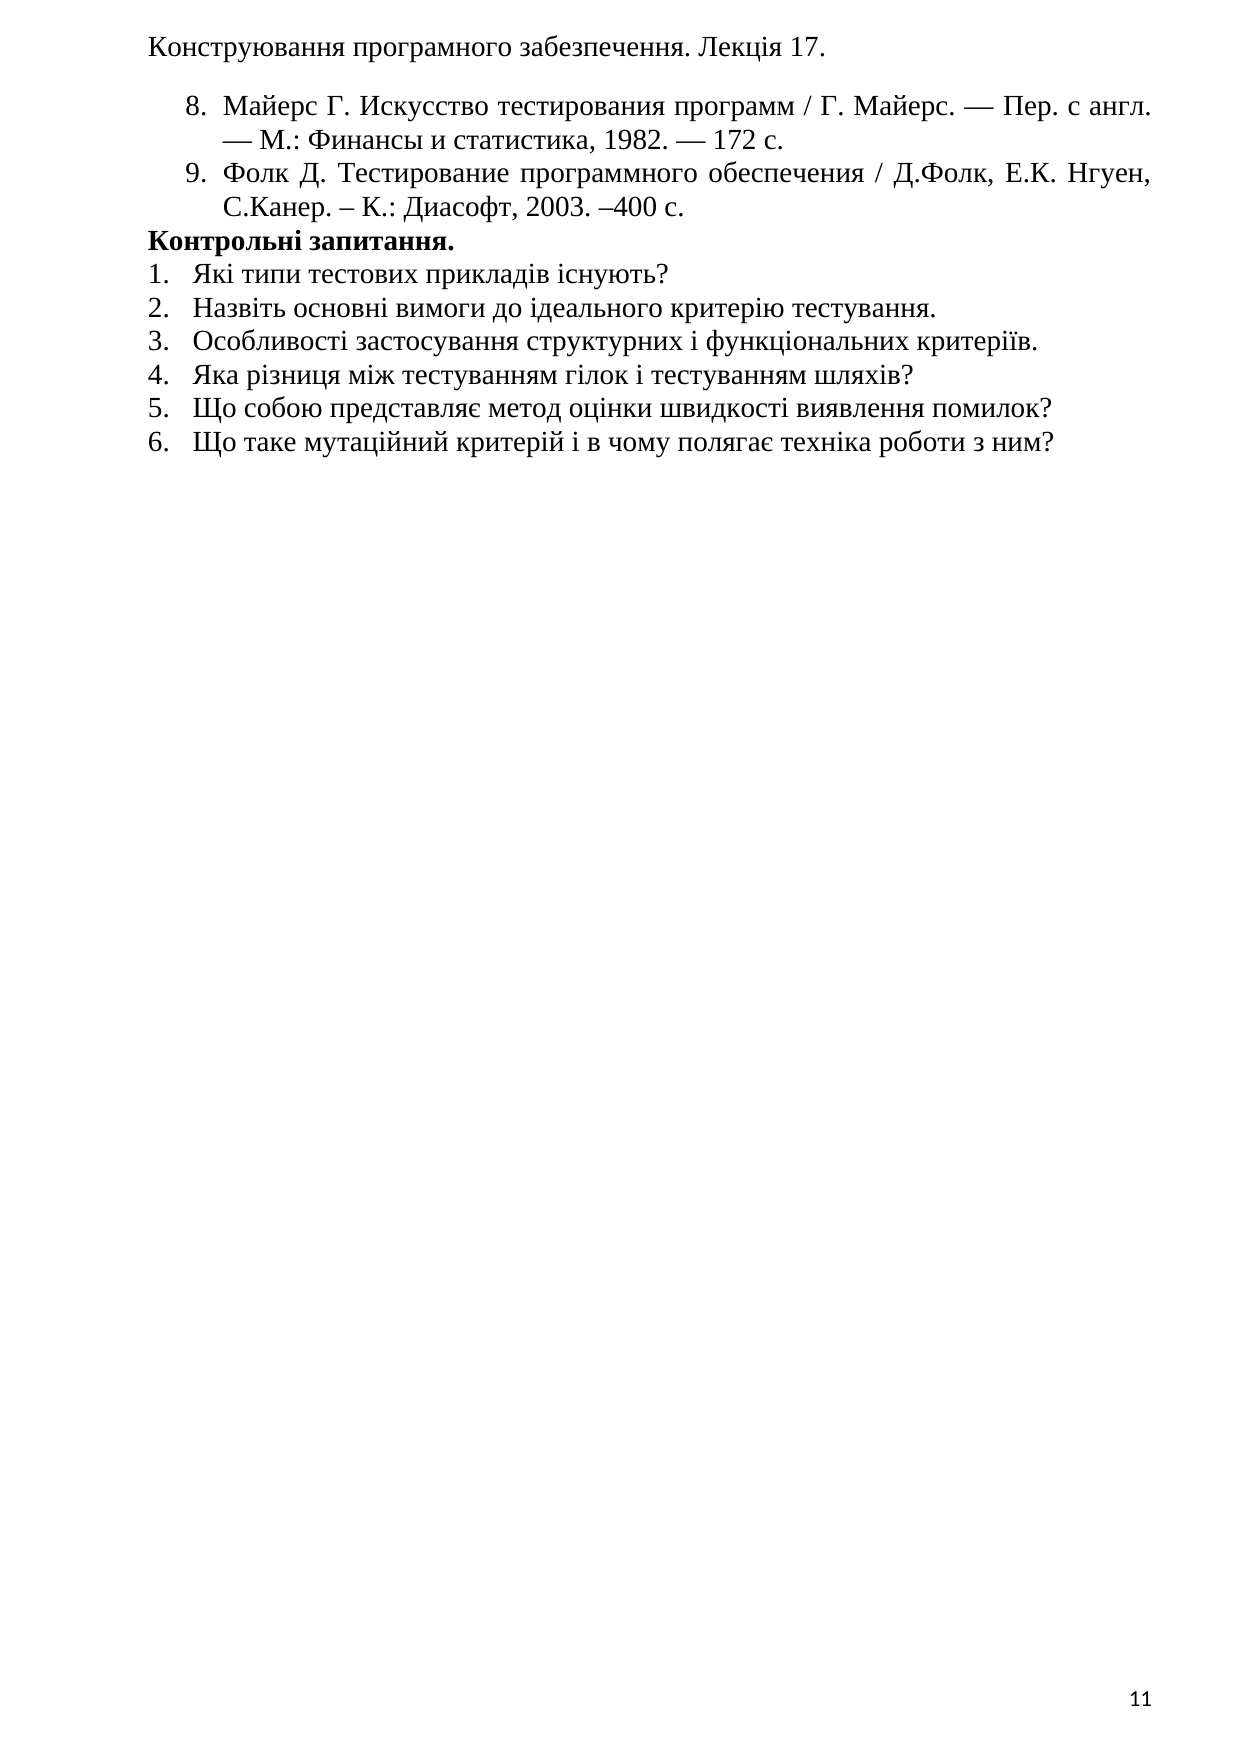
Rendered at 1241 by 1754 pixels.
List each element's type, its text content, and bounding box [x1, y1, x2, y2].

list Фолк Д. Тестирование программного обеспечения / Д.Фолк, Е.К. Нгуен, С.Канер. – К.: Диасофт, 2003. –400 с. [185, 156, 1152, 223]
list Що таке мутаційний критерій і в чому полягає техніка роботи з ним? [148, 424, 1152, 457]
list Яка різниця між тестуванням гілок і тестуванням шляхів? [148, 357, 1152, 390]
list Назвіть основні вимоги до ідеального критерію тестування. [148, 290, 1152, 323]
text Контрольні запитання. [148, 223, 1152, 256]
list Які типи тестових прикладів існують? [148, 256, 1152, 290]
list Майерс Г. Искусство тестирования программ / Г. Майерс. — Пер. с англ.— М.: Финансы и статистика, 1982. — 172 с. [185, 88, 1152, 156]
list Що собою представляє метод оцінки швидкості виявлення помилок? [148, 390, 1152, 424]
list Особливості застосування структурних і функціональних критеріїв. [148, 323, 1152, 357]
